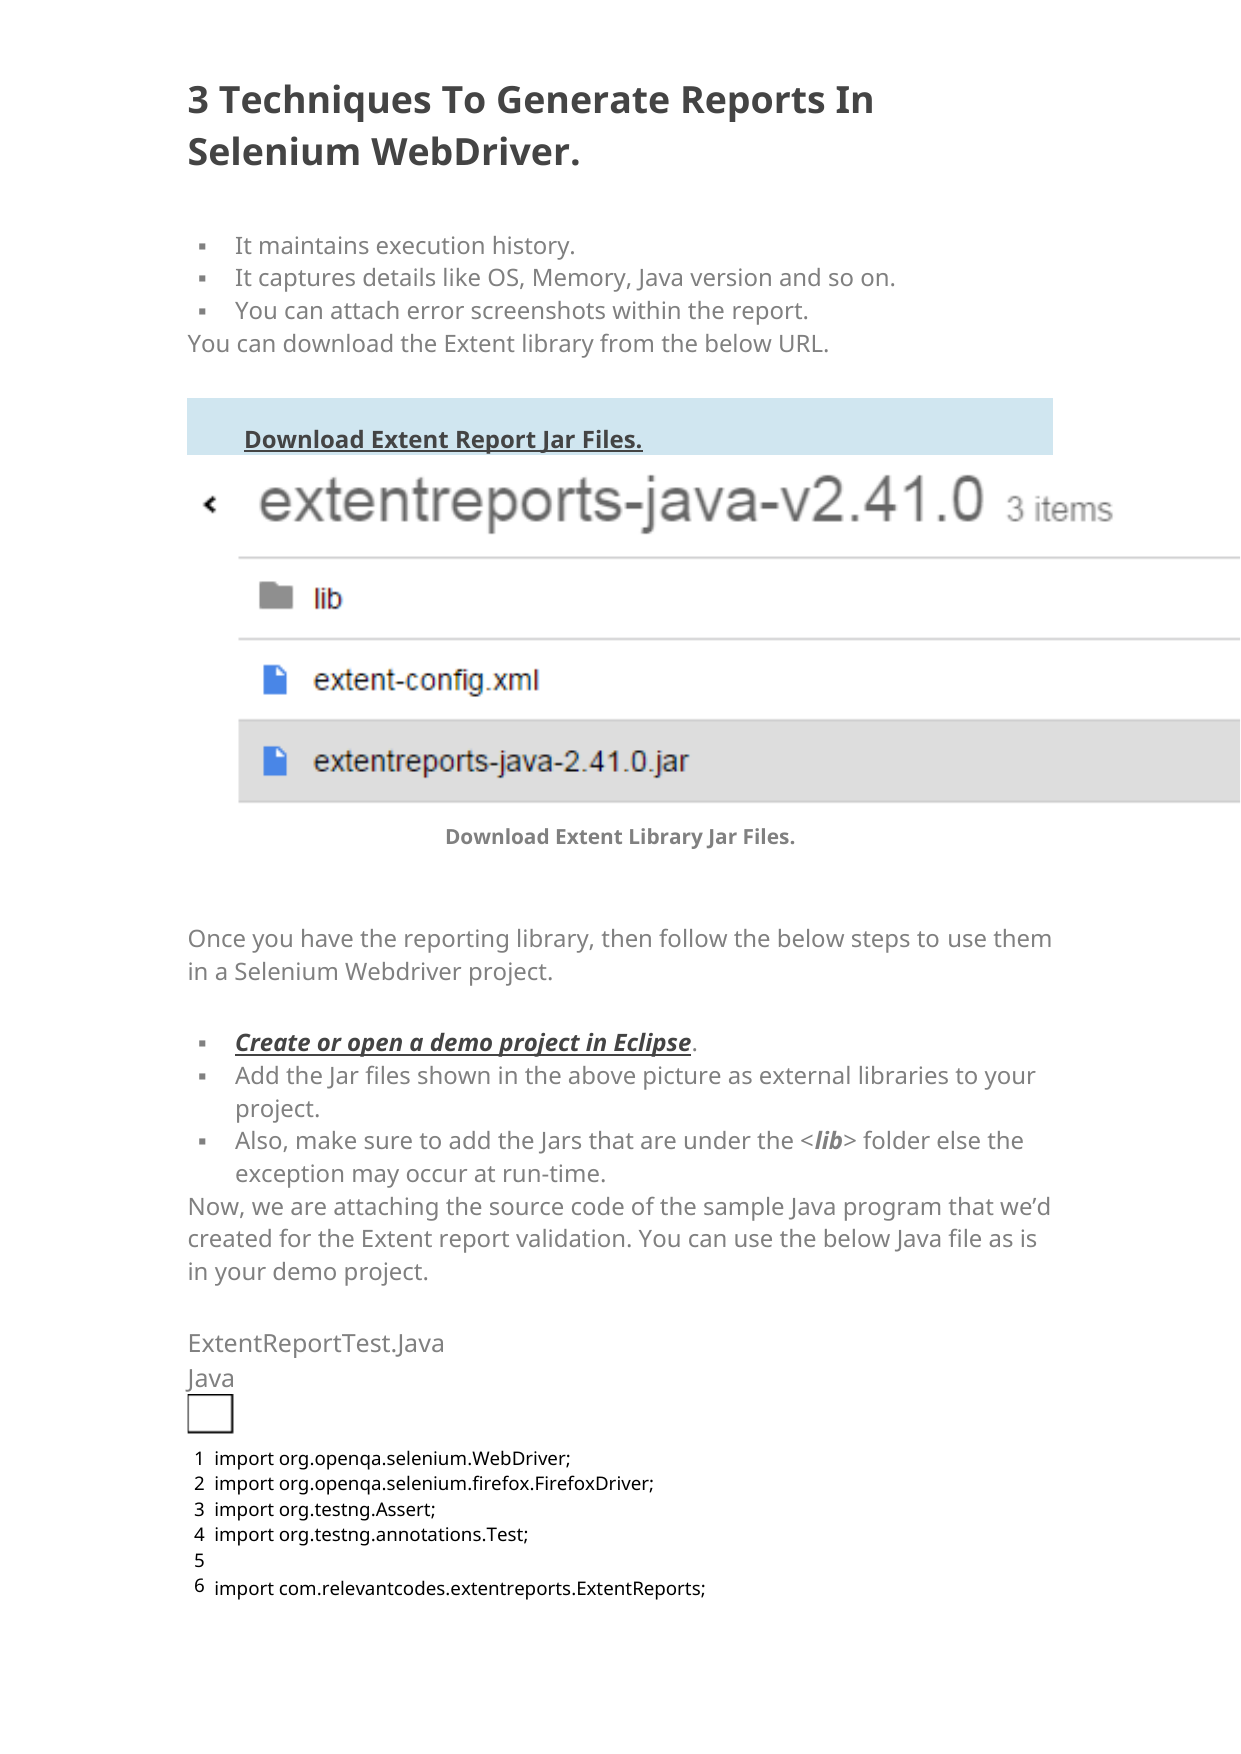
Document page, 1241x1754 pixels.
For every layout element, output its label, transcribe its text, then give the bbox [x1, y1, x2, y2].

text Now, we are attaching the source code of the sample Java program that we’d created for the Extent report validation. You can use the below Java file as is in your demo project. [187, 1189, 1053, 1287]
picture [187, 1394, 236, 1436]
list It maintains execution history. [197, 229, 1053, 261]
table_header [213, 1443, 1060, 1603]
text Once you have the reporting library, then follow the below steps to use them in a Selenium Webdriver project. [187, 922, 1053, 987]
list Create or open a demo project in Eclipse. [197, 1026, 1053, 1059]
text ExtentReportTest.Java [187, 1326, 1053, 1360]
list You can attach error screenshots within the report. [197, 294, 1053, 326]
list It captures details like OS, Memory, Java version and so on. [197, 261, 1053, 294]
text Download Extent Report Jar Files. [187, 398, 1053, 455]
text Download Extent Library Jar Files. [187, 822, 1053, 850]
text You can download the Extent library from the below URL. [187, 326, 1053, 359]
list Add the Jar files shown in the above picture as external libraries to your project. [197, 1059, 1053, 1124]
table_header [186, 1443, 212, 1603]
picture [187, 455, 1241, 822]
text Java [187, 1360, 1053, 1394]
list Also, make sure to add the Jars that are under the <lib> folder else the exception may occur at run-time. [197, 1124, 1053, 1189]
